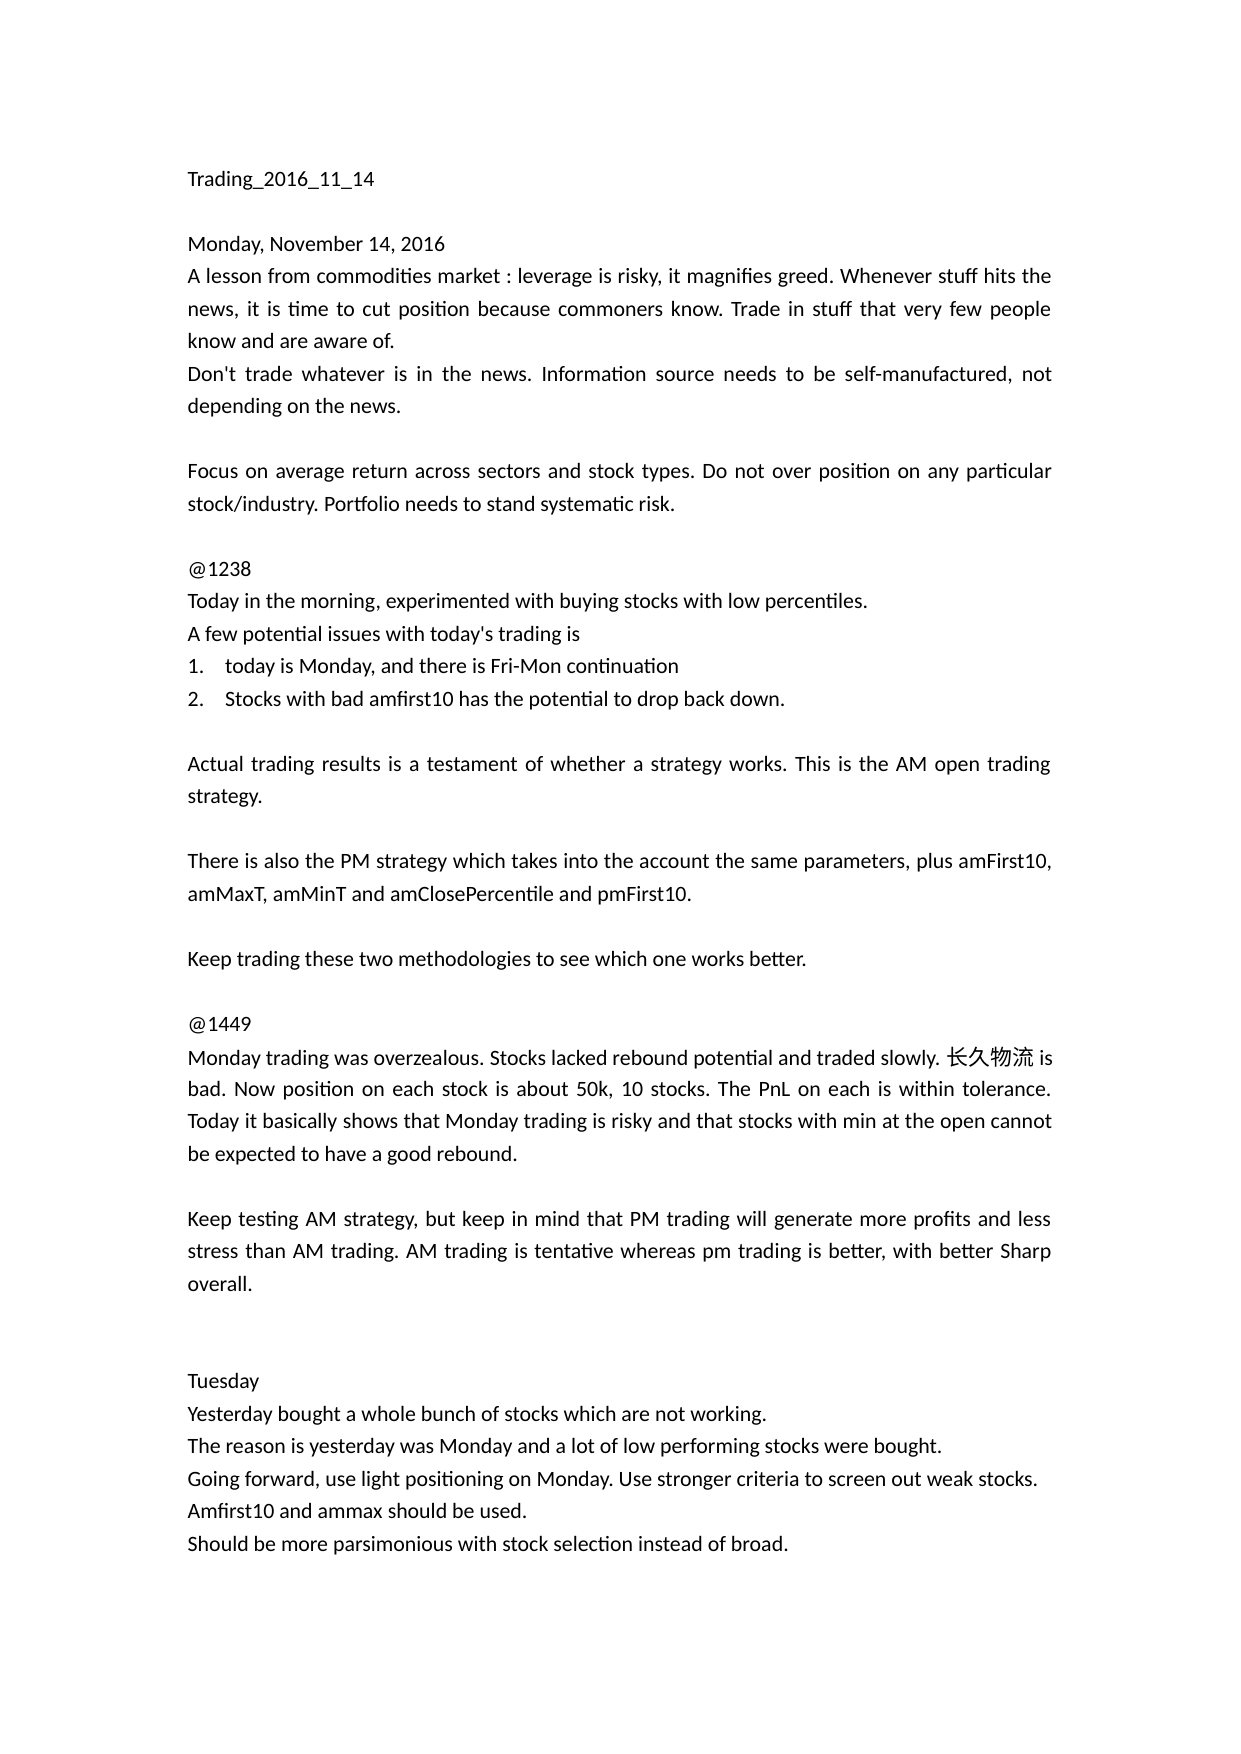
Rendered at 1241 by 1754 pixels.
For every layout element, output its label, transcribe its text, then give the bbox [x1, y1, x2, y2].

text Yesterday bought a whole bunch of stocks which are not working. [187, 1397, 1053, 1429]
text Today in the morning, experimented with buying stocks with low percentiles. [187, 584, 1053, 617]
text Don't trade whatever is in the news. Information source needs to be self-manufactured, not depending on the news. [187, 357, 1053, 422]
text @1449 [187, 1007, 1053, 1039]
text Monday trading was overzealous. Stocks lacked rebound potential and traded slowly. 长久物流 is bad. Now position on each stock is about 50k, 10 stocks. The PnL on each is within tolerance. Today it basically shows that Monday trading is risky and that stocks with min at the open cannot be expected to have a good rebound. [187, 1039, 1053, 1169]
text There is also the PM strategy which takes into the account the same parameters, plus amFirst10, amMaxT, amMinT and amClosePercentile and pmFirst10. [187, 844, 1053, 909]
text Trading_2016_11_14 [187, 162, 1053, 194]
text Actual trading results is a testament of whether a strategy works. This is the AM open trading strategy. [187, 747, 1053, 812]
text The reason is yesterday was Monday and a lot of low performing stocks were bought. [187, 1429, 1053, 1462]
text Amfirst10 and ammax should be used. [187, 1494, 1053, 1527]
text A lesson from commodities market : leverage is risky, it magnifies greed. Whenever stuff hits the news, it is time to cut position because commoners know. Trade in stuff that very few people know and are aware of. [187, 259, 1053, 357]
text Going forward, use light positioning on Monday. Use stronger criteria to screen out weak stocks. [187, 1462, 1053, 1494]
text Keep testing AM strategy, but keep in mind that PM trading will generate more profits and less stress than AM trading. AM trading is tentative whereas pm trading is better, with better Sharp overall. [187, 1202, 1053, 1299]
text A few potential issues with today's trading is [187, 617, 1053, 649]
text Keep trading these two methodologies to see which one works better. [187, 942, 1053, 974]
text Should be more parsimonious with stock selection instead of broad. [187, 1527, 1053, 1559]
text Tuesday [187, 1364, 1053, 1397]
list Stocks with bad amfirst10 has the potential to drop back down. [187, 682, 1053, 714]
text Monday, November 14, 2016 [187, 227, 1053, 259]
list today is Monday, and there is Fri-Mon continuation [187, 649, 1053, 682]
text Focus on average return across sectors and stock types. Do not over position on any particular stock/industry. Portfolio needs to stand systematic risk. [187, 454, 1053, 519]
text @1238 [187, 552, 1053, 584]
